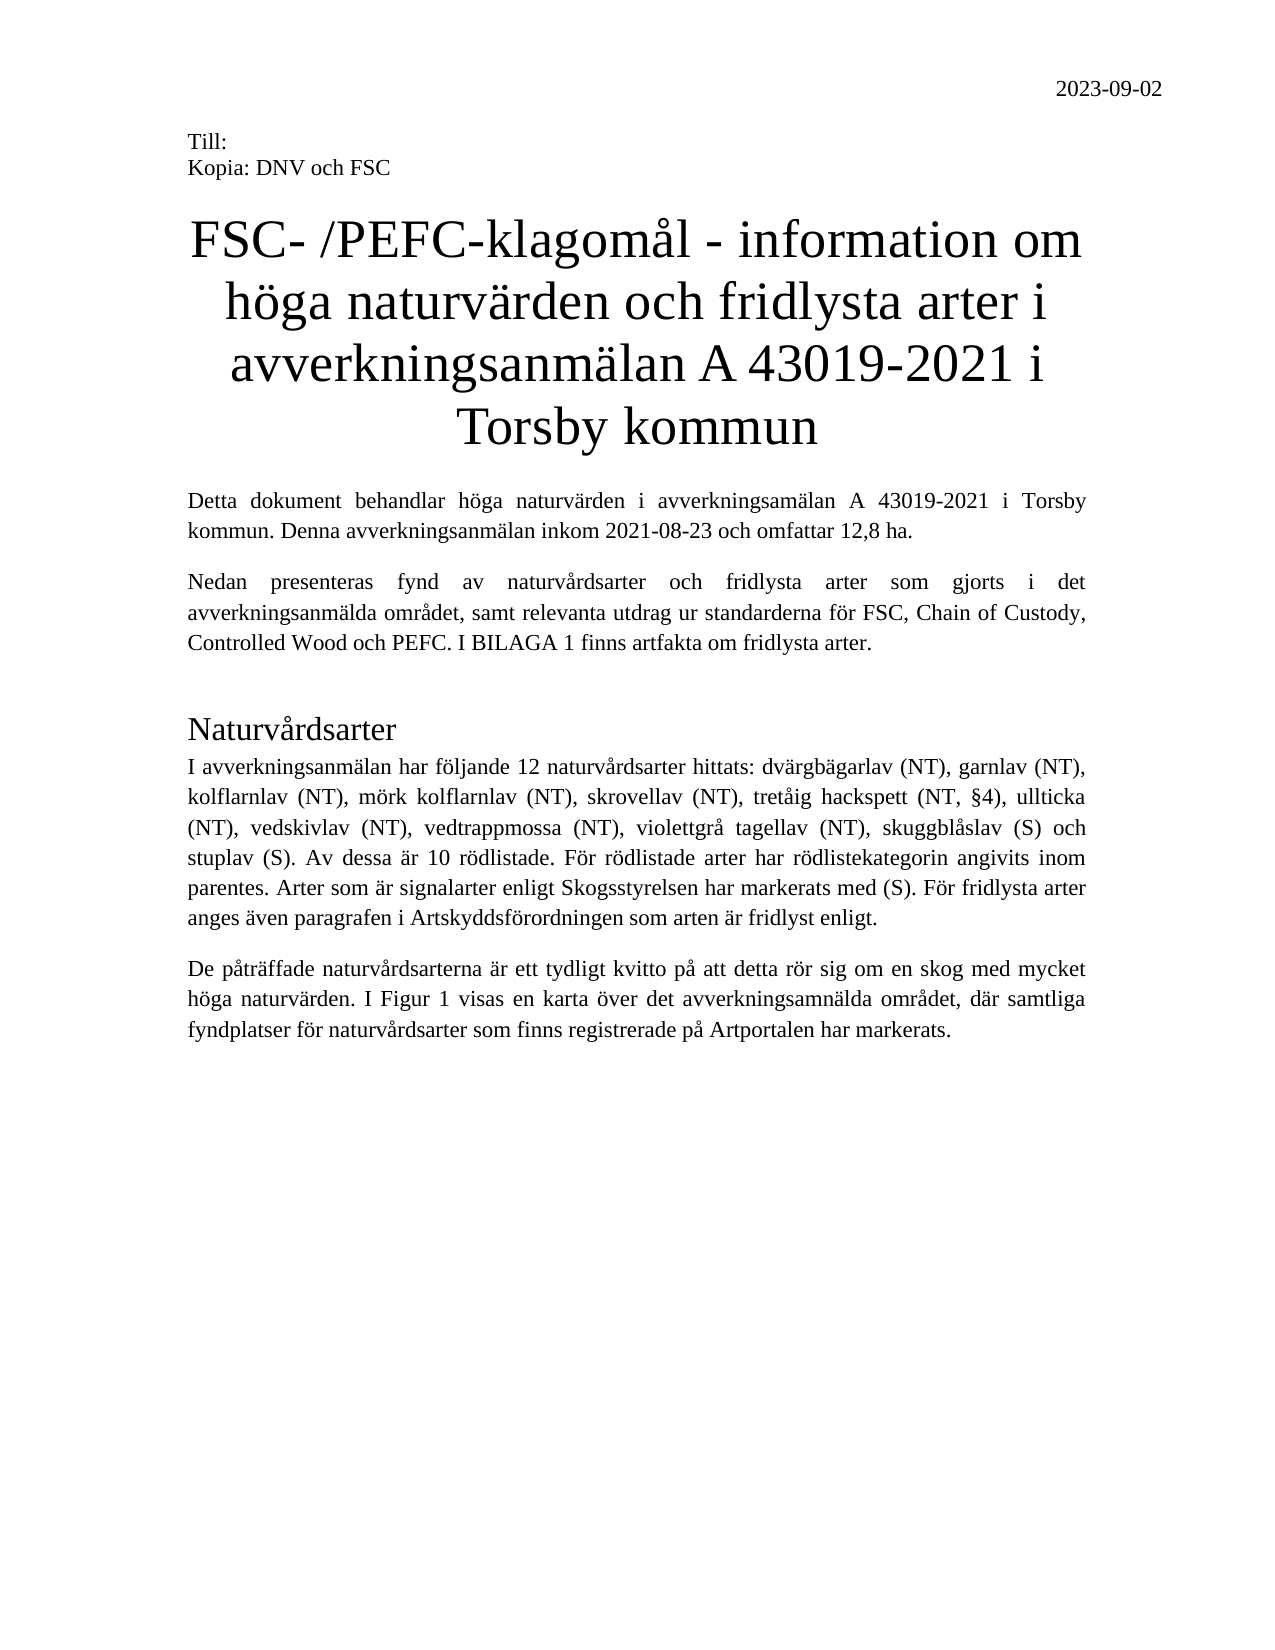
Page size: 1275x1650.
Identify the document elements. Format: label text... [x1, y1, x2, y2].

text De påträffade naturvårdsarterna är ett tydligt kvitto på att detta rör sig om en skog med mycket höga naturvärden. I Figur 1 visas en karta över det avverkningsamnälda området, där samtliga fyndplatser för naturvårdsarter som finns registrerade på Artportalen har markerats. [187, 955, 1087, 1042]
text I avverkningsanmälan har följande 12 naturvårdsarter hittats: dvärgbägarlav (NT), garnlav (NT), kolflarnlav (NT), mörk kolflarnlav (NT), skrovellav (NT), tretåig hackspett (NT, §4), ullticka (NT), vedskivlav (NT), vedtrappmossa (NT), violettgrå tagellav (NT), skuggblåslav (S) och stuplav (S). Av dessa är 10 rödlistade. För rödlistade arter har rödlistekategorin angivits inom parentes. Arter som är signalarter enligt Skogsstyrelsen har markerats med (S). För fridlysta arter anges även paragrafen i Artskyddsförordningen som arten är fridlyst enligt. [187, 753, 1087, 931]
text Nedan presenteras fynd av naturvårdsarter och fridlysta arter som gjorts i det avverkningsanmälda området, samt relevanta utdrag ur standarderna för FSC, Chain of Custody, Controlled Wood och PEFC. I BILAGA 1 finns artfakta om fridlysta arter. [187, 568, 1087, 655]
title FSC- /PEFC-klagomål - information om höga naturvärden och fridlysta arter i avverkningsanmälan A 43019-2021 i Torsby kommun [187, 207, 1087, 456]
subtitle Naturvårdsarter [187, 709, 1087, 747]
text Detta dokument behandlar höga naturvärden i avverkningsamälan A 43019-2021 i Torsby kommun. Denna avverkningsanmälan inkom 2021-08-23 och omfattar 12,8 ha. [187, 487, 1087, 544]
